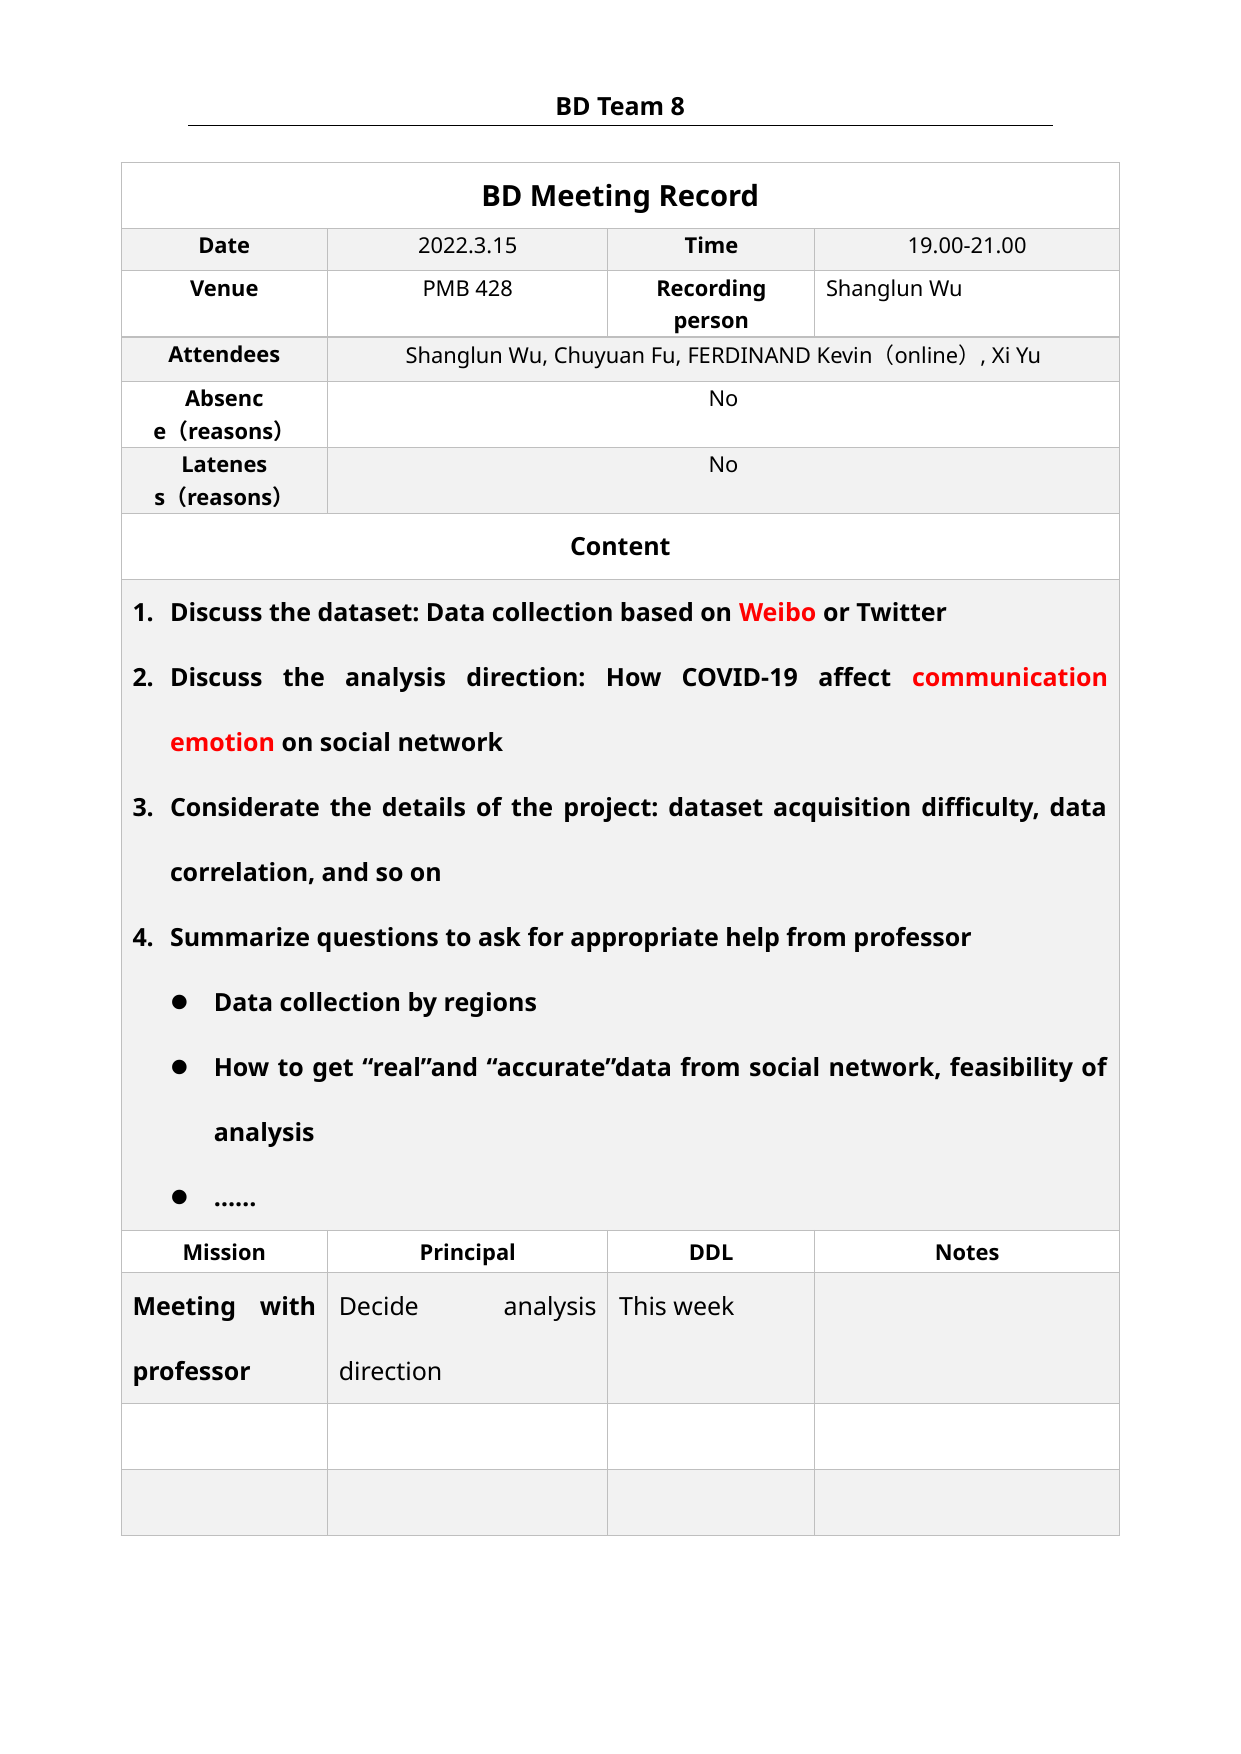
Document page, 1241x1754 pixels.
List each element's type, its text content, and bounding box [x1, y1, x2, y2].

table_cell 2022.3.15 [328, 229, 607, 270]
table_cell Absence（reasons） [122, 382, 327, 447]
table_cell Decide analysis direction [328, 1273, 607, 1403]
table_cell Principal [328, 1231, 607, 1272]
table_cell Lateness（reasons） [122, 448, 327, 513]
table_cell Mission [122, 1231, 327, 1272]
table_cell Notes [815, 1231, 1119, 1272]
table_cell [608, 1404, 814, 1469]
table_cell No [328, 382, 1119, 447]
table_cell Time [608, 229, 814, 270]
table_cell [328, 1404, 607, 1469]
table_header BD Meeting Record [122, 163, 1119, 228]
table_cell Date [122, 229, 327, 270]
table_cell Recording person [608, 271, 814, 336]
table_cell Shanglun Wu [815, 271, 1119, 336]
table_cell 19.00-21.00 [815, 229, 1119, 270]
table_cell Discuss the dataset: Data collection based on Weibo or Twitter Discuss the analysis direction: How COVID-19 affect communication emotion on social network Considerate the details of the project: dataset acquisition difficulty, data correlation, and so on Summarize questions to ask for appropriate help from professor Data collection by regions How to get “real”and “accurate”data from social network, feasibility of analysis …… [122, 580, 1119, 1230]
table_cell Venue [122, 271, 327, 336]
table_cell [608, 1470, 814, 1535]
table_cell This week [608, 1273, 814, 1403]
table_cell Content [122, 514, 1119, 579]
table_cell [122, 1470, 327, 1535]
table_cell [122, 1404, 327, 1469]
table_cell [328, 1470, 607, 1535]
table_cell [815, 1470, 1119, 1535]
table_cell Attendees [122, 338, 327, 381]
table_cell [815, 1273, 1119, 1403]
table_cell Meeting with professor [122, 1273, 327, 1403]
table_cell PMB 428 [328, 271, 607, 336]
table_cell Shanglun Wu, Chuyuan Fu, FERDINAND Kevin（online）, Xi Yu [328, 338, 1119, 381]
table_cell DDL [608, 1231, 814, 1272]
table_cell No [328, 448, 1119, 513]
table_cell [815, 1404, 1119, 1469]
